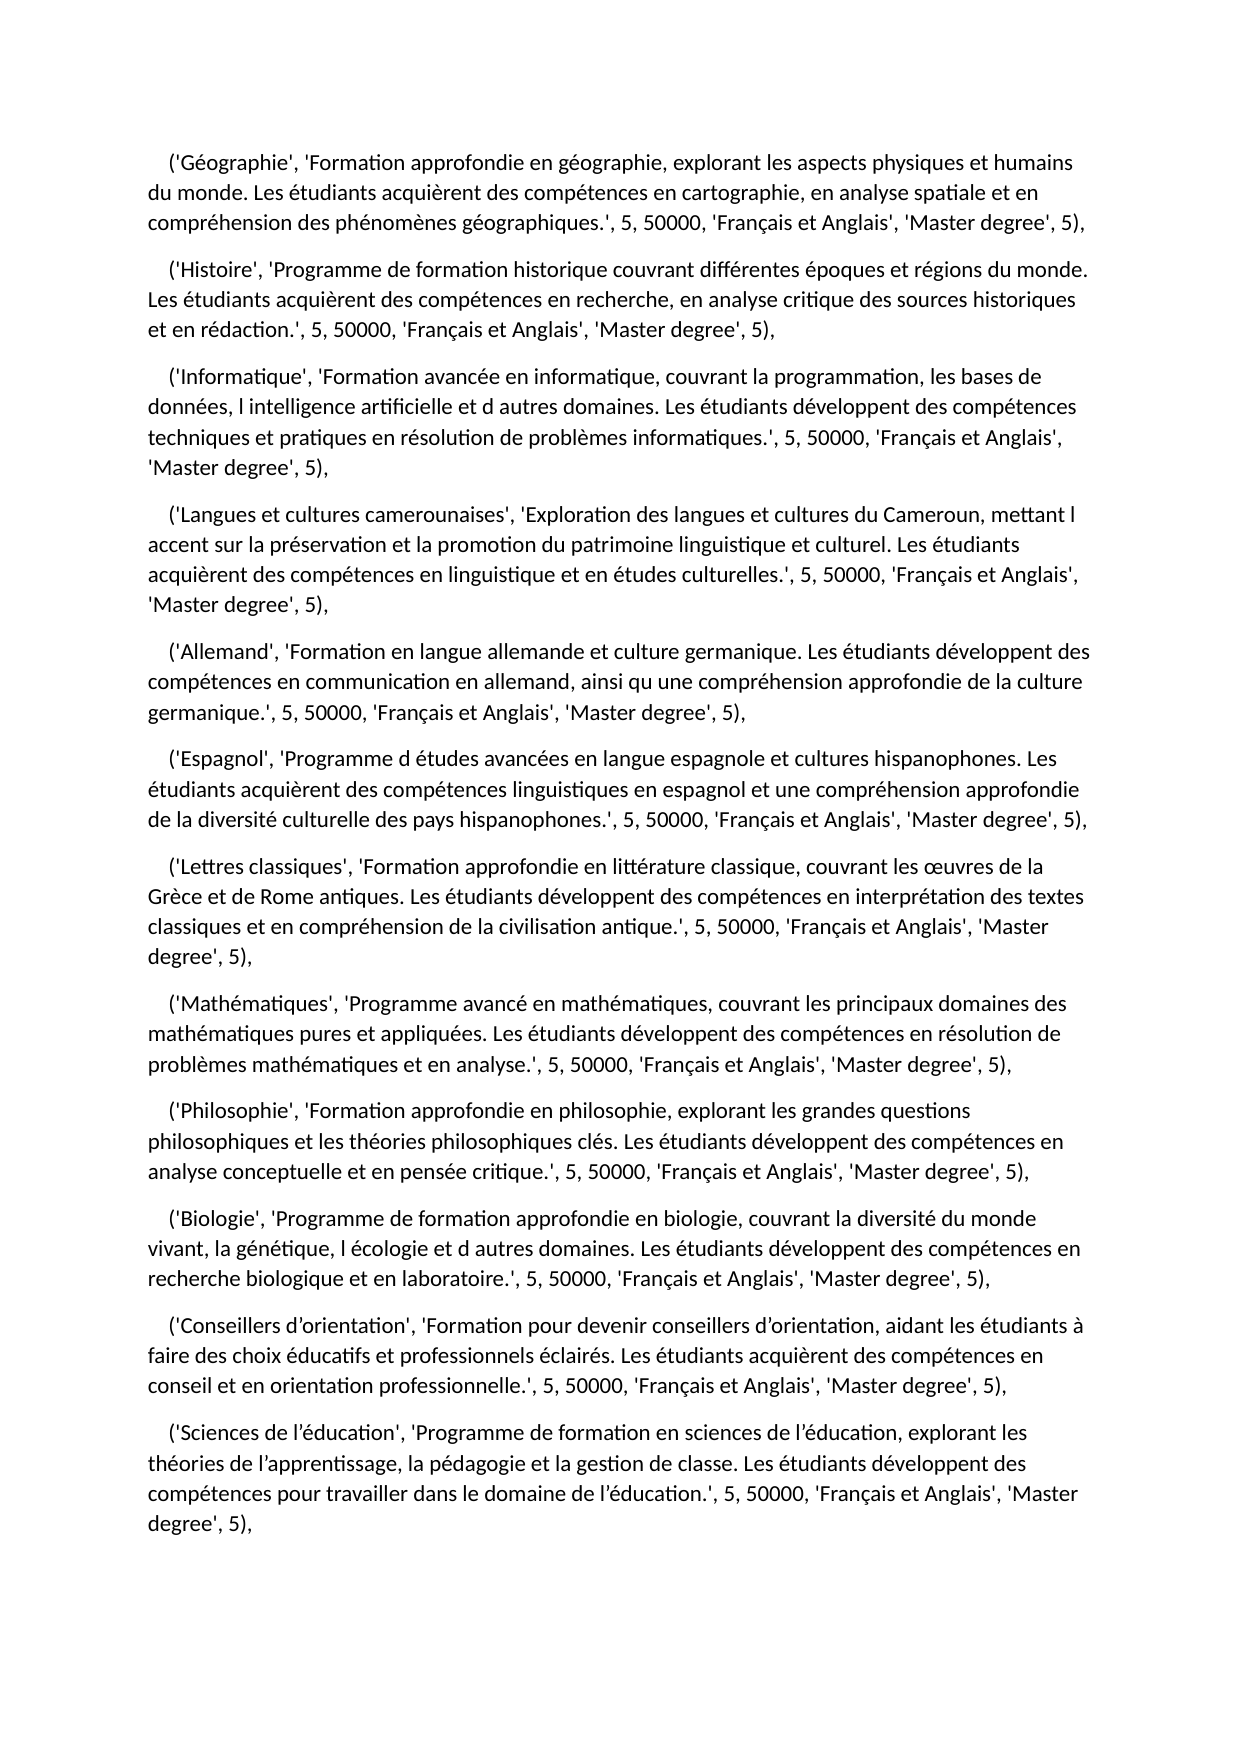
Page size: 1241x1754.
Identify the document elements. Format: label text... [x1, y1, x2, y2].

text ('Philosophie', 'Formation approfondie en philosophie, explorant les grandes questions philosophiques et les théories philosophiques clés. Les étudiants développent des compétences en analyse conceptuelle et en pensée critique.', 5, 50000, 'Français et Anglais', 'Master degree', 5), [148, 1097, 1093, 1185]
text ('Sciences de l’éducation', 'Programme de formation en sciences de l’éducation, explorant les théories de l’apprentissage, la pédagogie et la gestion de classe. Les étudiants développent des compétences pour travailler dans le domaine de l’éducation.', 5, 50000, 'Français et Anglais', 'Master degree', 5), [148, 1418, 1093, 1537]
text ('Langues et cultures camerounaises', 'Exploration des langues et cultures du Cameroun, mettant l accent sur la préservation et la promotion du patrimoine linguistique et culturel. Les étudiants acquièrent des compétences en linguistique et en études culturelles.', 5, 50000, 'Français et Anglais', 'Master degree', 5), [148, 500, 1093, 618]
text ('Informatique', 'Formation avancée en informatique, couvrant la programmation, les bases de données, l intelligence artificielle et d autres domaines. Les étudiants développent des compétences techniques et pratiques en résolution de problèmes informatiques.', 5, 50000, 'Français et Anglais', 'Master degree', 5), [148, 362, 1093, 481]
text ('Espagnol', 'Programme d études avancées en langue espagnole et cultures hispanophones. Les étudiants acquièrent des compétences linguistiques en espagnol et une compréhension approfondie de la diversité culturelle des pays hispanophones.', 5, 50000, 'Français et Anglais', 'Master degree', 5), [148, 744, 1093, 833]
text ('Allemand', 'Formation en langue allemande et culture germanique. Les étudiants développent des compétences en communication en allemand, ainsi qu une compréhension approfondie de la culture germanique.', 5, 50000, 'Français et Anglais', 'Master degree', 5), [148, 637, 1093, 726]
text ('Histoire', 'Programme de formation historique couvrant différentes époques et régions du monde. Les étudiants acquièrent des compétences en recherche, en analyse critique des sources historiques et en rédaction.', 5, 50000, 'Français et Anglais', 'Master degree', 5), [148, 255, 1093, 343]
text ('Géographie', 'Formation approfondie en géographie, explorant les aspects physiques et humains du monde. Les étudiants acquièrent des compétences en cartographie, en analyse spatiale et en compréhension des phénomènes géographiques.', 5, 50000, 'Français et Anglais', 'Master degree', 5), [148, 148, 1093, 236]
text ('Lettres classiques', 'Formation approfondie en littérature classique, couvrant les œuvres de la Grèce et de Rome antiques. Les étudiants développent des compétences en interprétation des textes classiques et en compréhension de la civilisation antique.', 5, 50000, 'Français et Anglais', 'Master degree', 5), [148, 852, 1093, 970]
text ('Mathématiques', 'Programme avancé en mathématiques, couvrant les principaux domaines des mathématiques pures et appliquées. Les étudiants développent des compétences en résolution de problèmes mathématiques et en analyse.', 5, 50000, 'Français et Anglais', 'Master degree', 5), [148, 989, 1093, 1078]
text ('Biologie', 'Programme de formation approfondie en biologie, couvrant la diversité du monde vivant, la génétique, l écologie et d autres domaines. Les étudiants développent des compétences en recherche biologique et en laboratoire.', 5, 50000, 'Français et Anglais', 'Master degree', 5), [148, 1204, 1093, 1292]
text ('Conseillers d’orientation', 'Formation pour devenir conseillers d’orientation, aidant les étudiants à faire des choix éducatifs et professionnels éclairés. Les étudiants acquièrent des compétences en conseil et en orientation professionnelle.', 5, 50000, 'Français et Anglais', 'Master degree', 5), [148, 1311, 1093, 1399]
